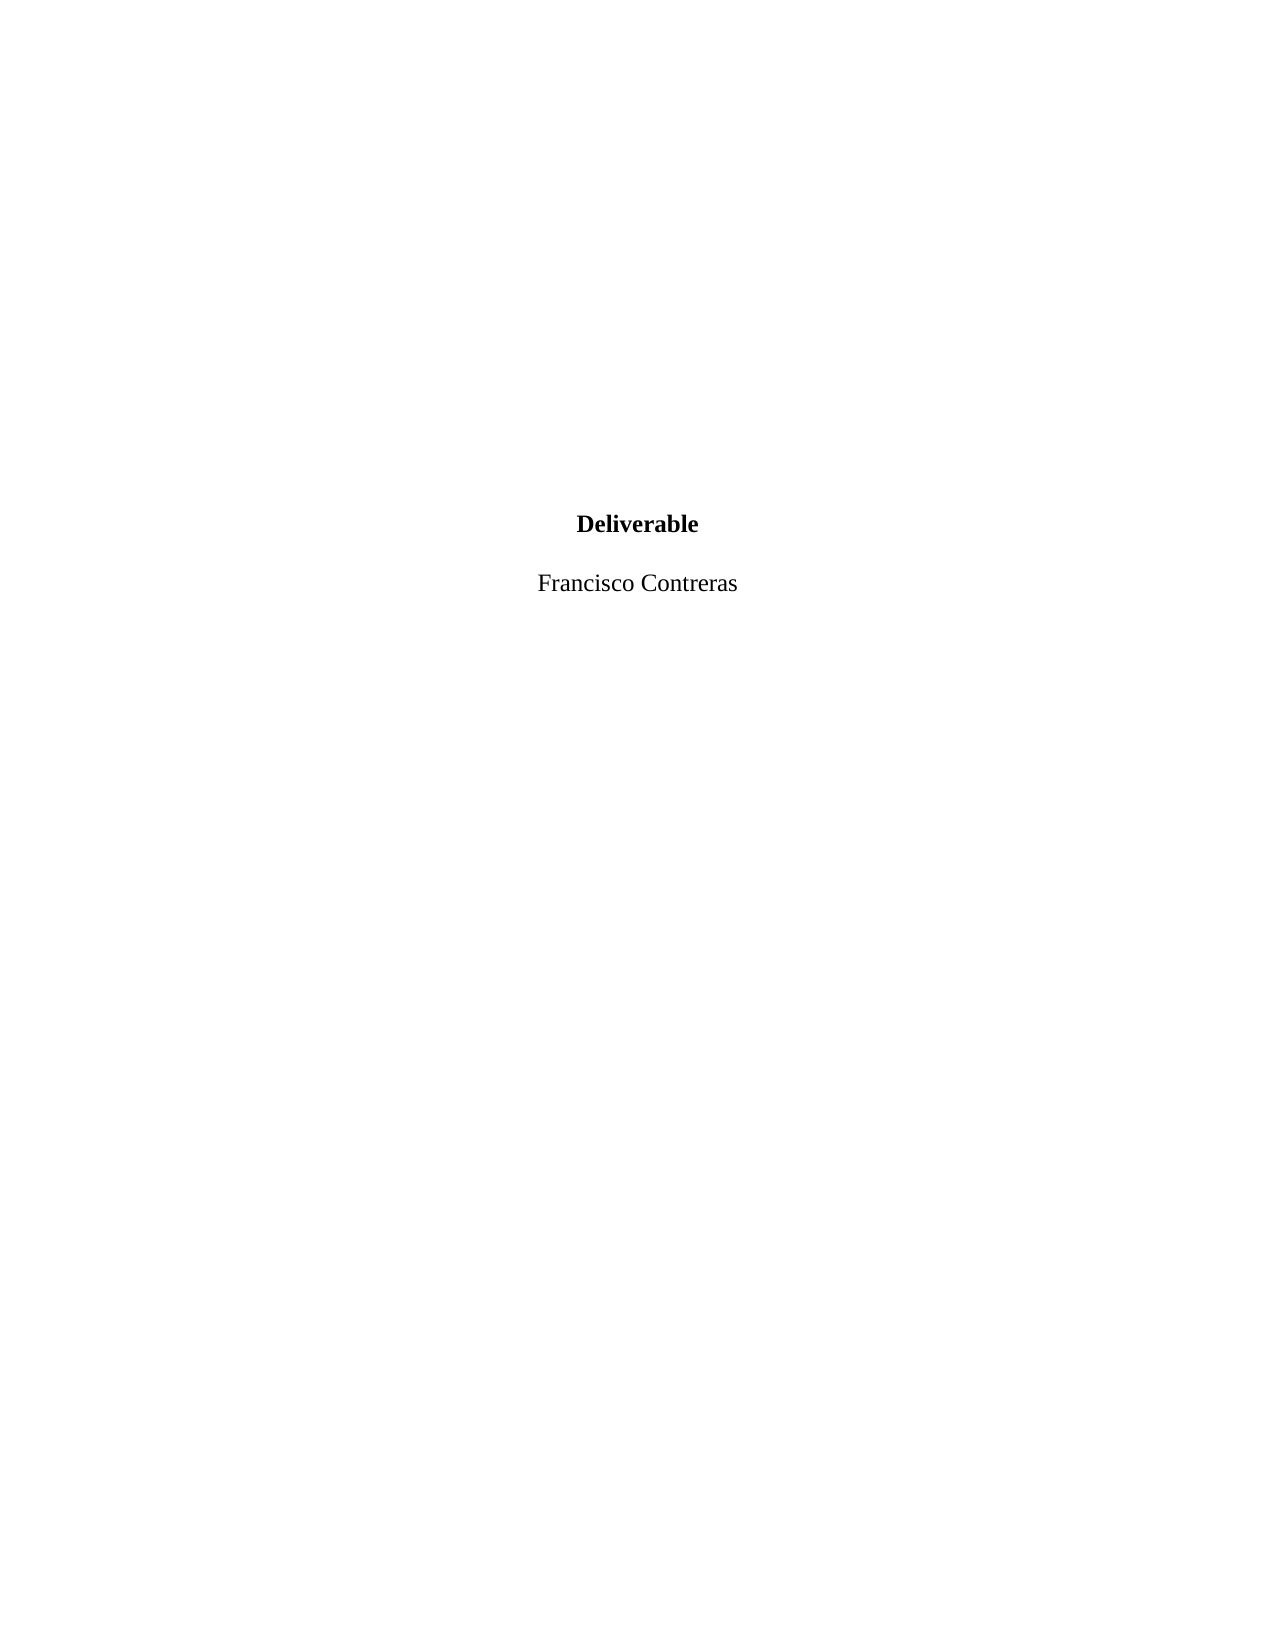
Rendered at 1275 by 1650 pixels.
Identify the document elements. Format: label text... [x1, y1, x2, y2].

text Francisco Contreras [150, 568, 1125, 597]
text Deliverable [150, 509, 1125, 537]
